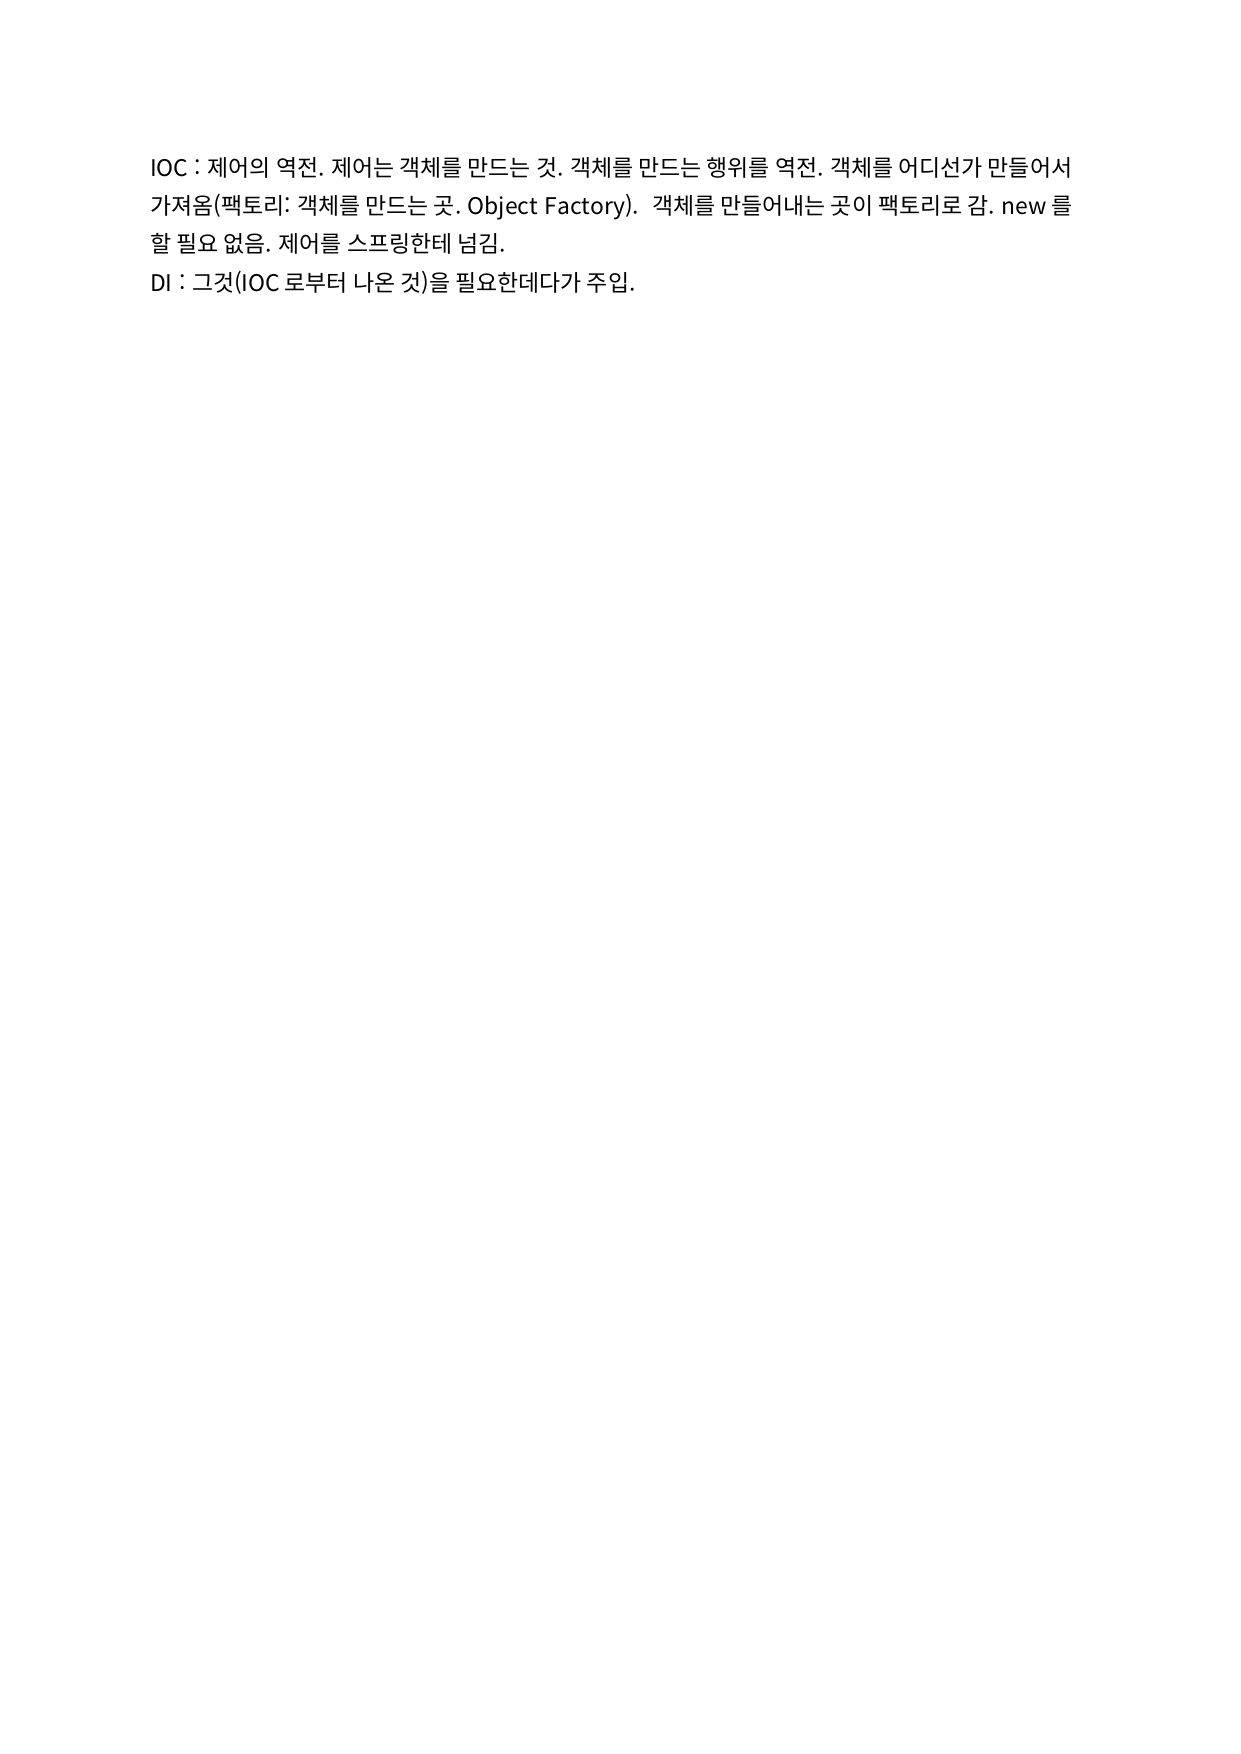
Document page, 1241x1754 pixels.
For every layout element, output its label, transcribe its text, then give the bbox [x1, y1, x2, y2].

text IOC : 제어의 역전. 제어는 객체를 만드는 것. 객체를 만드는 행위를 역전. 객체를 어디선가 만들어서 가져옴(팩토리: 객체를 만드는 곳. Object Factory). 객체를 만들어내는 곳이 팩토리로 감. new를 할 필요 없음. 제어를 스프링한테 넘김. [150, 150, 1090, 259]
text DI : 그것(IOC로부터 나온 것)을 필요한데다가 주입. [150, 264, 1090, 298]
